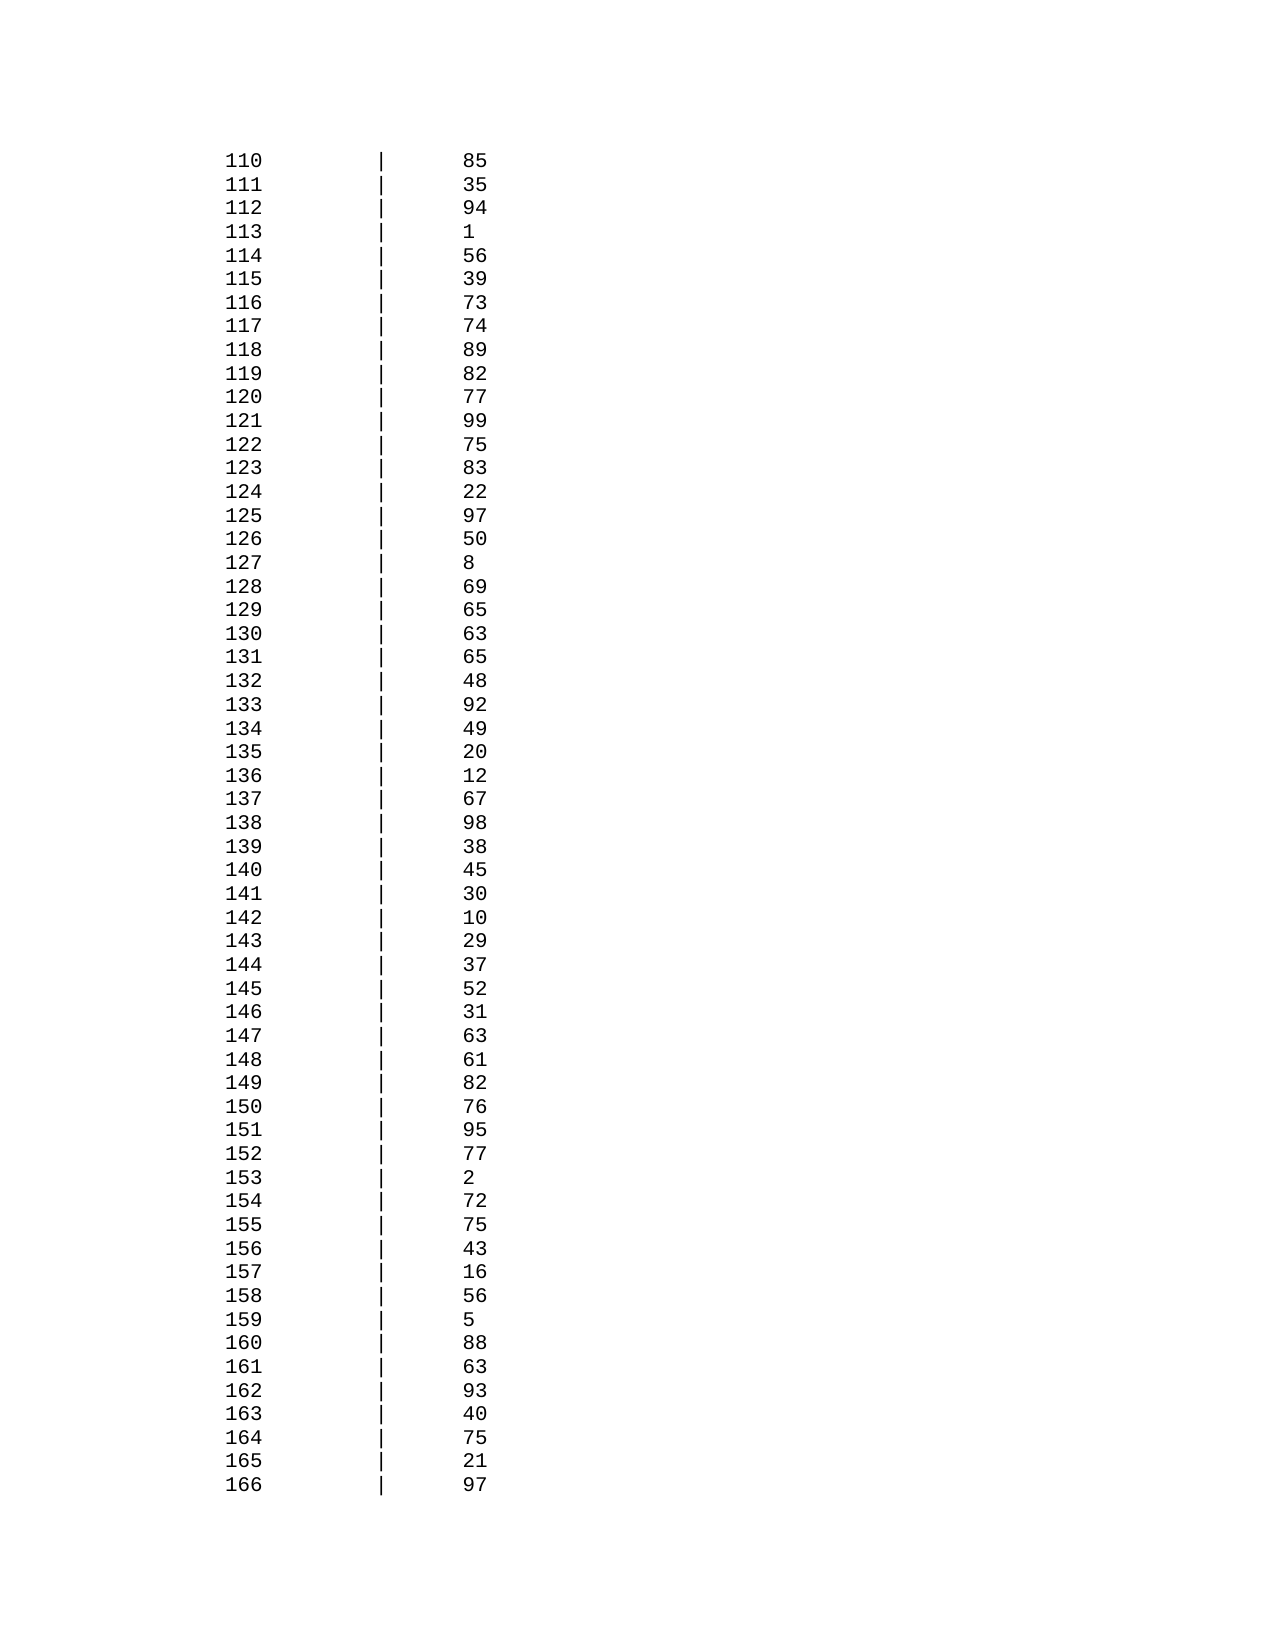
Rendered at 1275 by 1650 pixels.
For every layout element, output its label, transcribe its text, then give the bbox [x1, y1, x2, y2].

text 165 | 21 [150, 1451, 1125, 1474]
text 116 | 73 [150, 292, 1125, 316]
text 164 | 75 [150, 1427, 1125, 1451]
text 161 | 63 [150, 1356, 1125, 1379]
text 118 | 89 [150, 339, 1125, 363]
text 129 | 65 [150, 599, 1125, 623]
text 166 | 97 [150, 1474, 1125, 1498]
text 110 | 85 [150, 150, 1125, 174]
text 145 | 52 [150, 978, 1125, 1001]
text 155 | 75 [150, 1214, 1125, 1238]
text 135 | 20 [150, 741, 1125, 765]
text 163 | 40 [150, 1403, 1125, 1427]
text 130 | 63 [150, 623, 1125, 647]
text 150 | 76 [150, 1096, 1125, 1119]
text 139 | 38 [150, 836, 1125, 859]
text 133 | 92 [150, 694, 1125, 717]
text 114 | 56 [150, 244, 1125, 268]
text 141 | 30 [150, 883, 1125, 907]
text 148 | 61 [150, 1048, 1125, 1072]
text 140 | 45 [150, 859, 1125, 883]
text 115 | 39 [150, 268, 1125, 292]
text 143 | 29 [150, 930, 1125, 954]
text 126 | 50 [150, 528, 1125, 552]
text 157 | 16 [150, 1261, 1125, 1285]
text 162 | 93 [150, 1379, 1125, 1403]
text 147 | 63 [150, 1025, 1125, 1048]
text 134 | 49 [150, 717, 1125, 741]
text 119 | 82 [150, 363, 1125, 386]
text 152 | 77 [150, 1143, 1125, 1167]
text 124 | 22 [150, 481, 1125, 505]
text 125 | 97 [150, 505, 1125, 528]
text 151 | 95 [150, 1119, 1125, 1143]
text 156 | 43 [150, 1238, 1125, 1261]
text 137 | 67 [150, 788, 1125, 812]
text 146 | 31 [150, 1001, 1125, 1025]
text 123 | 83 [150, 457, 1125, 481]
text 159 | 5 [150, 1309, 1125, 1332]
text 113 | 1 [150, 221, 1125, 244]
text 111 | 35 [150, 174, 1125, 197]
text 131 | 65 [150, 647, 1125, 670]
text 132 | 48 [150, 670, 1125, 694]
text 158 | 56 [150, 1285, 1125, 1309]
text 160 | 88 [150, 1332, 1125, 1356]
text 117 | 74 [150, 316, 1125, 339]
text 112 | 94 [150, 197, 1125, 221]
text 142 | 10 [150, 907, 1125, 930]
text 138 | 98 [150, 812, 1125, 836]
text 127 | 8 [150, 552, 1125, 576]
text 153 | 2 [150, 1167, 1125, 1190]
text 154 | 72 [150, 1190, 1125, 1214]
text 122 | 75 [150, 434, 1125, 457]
text 144 | 37 [150, 954, 1125, 978]
text 121 | 99 [150, 410, 1125, 434]
text 120 | 77 [150, 386, 1125, 410]
text 149 | 82 [150, 1072, 1125, 1096]
text 128 | 69 [150, 576, 1125, 599]
text 136 | 12 [150, 765, 1125, 788]
